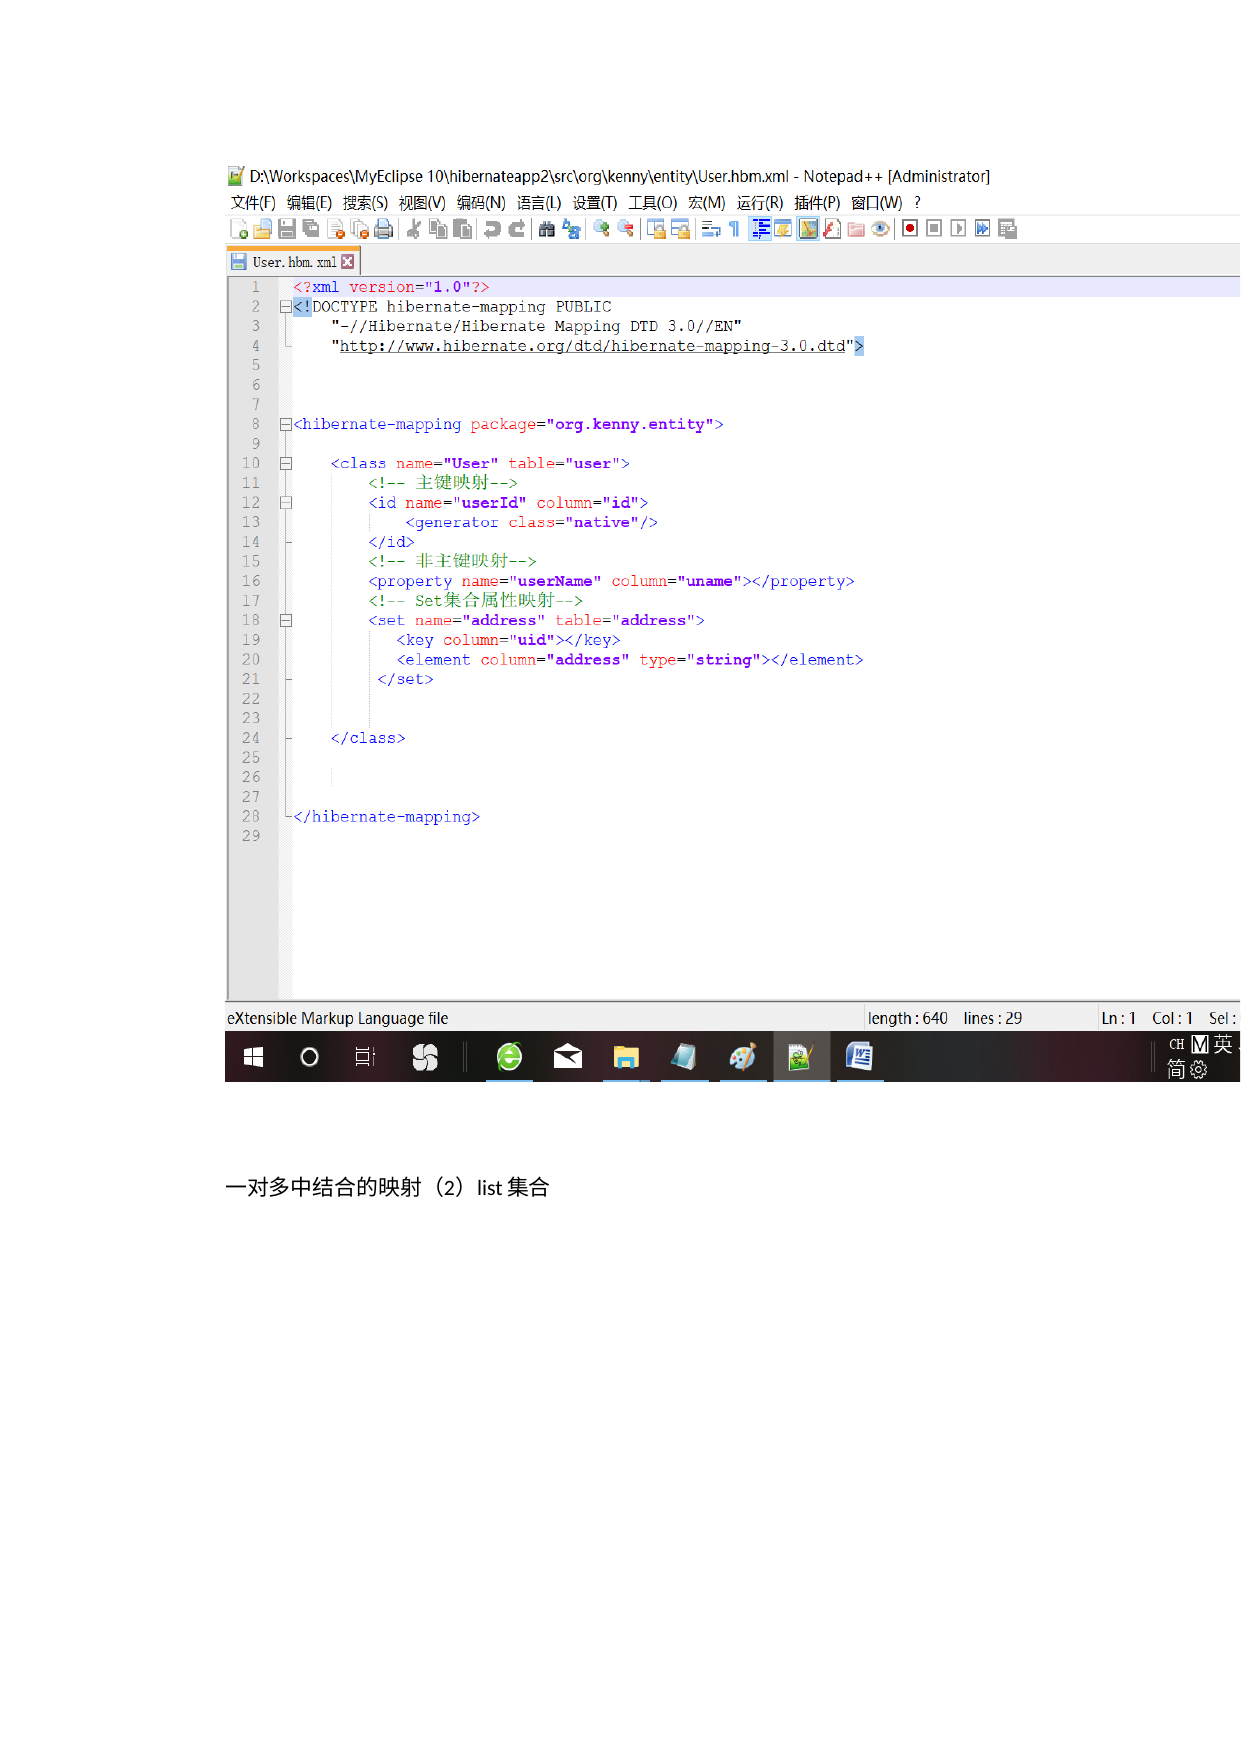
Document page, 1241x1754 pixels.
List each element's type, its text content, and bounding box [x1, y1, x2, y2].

picture [225, 162, 1241, 1082]
list 一对多中结合的映射（2）list集合 [225, 1169, 1053, 1202]
